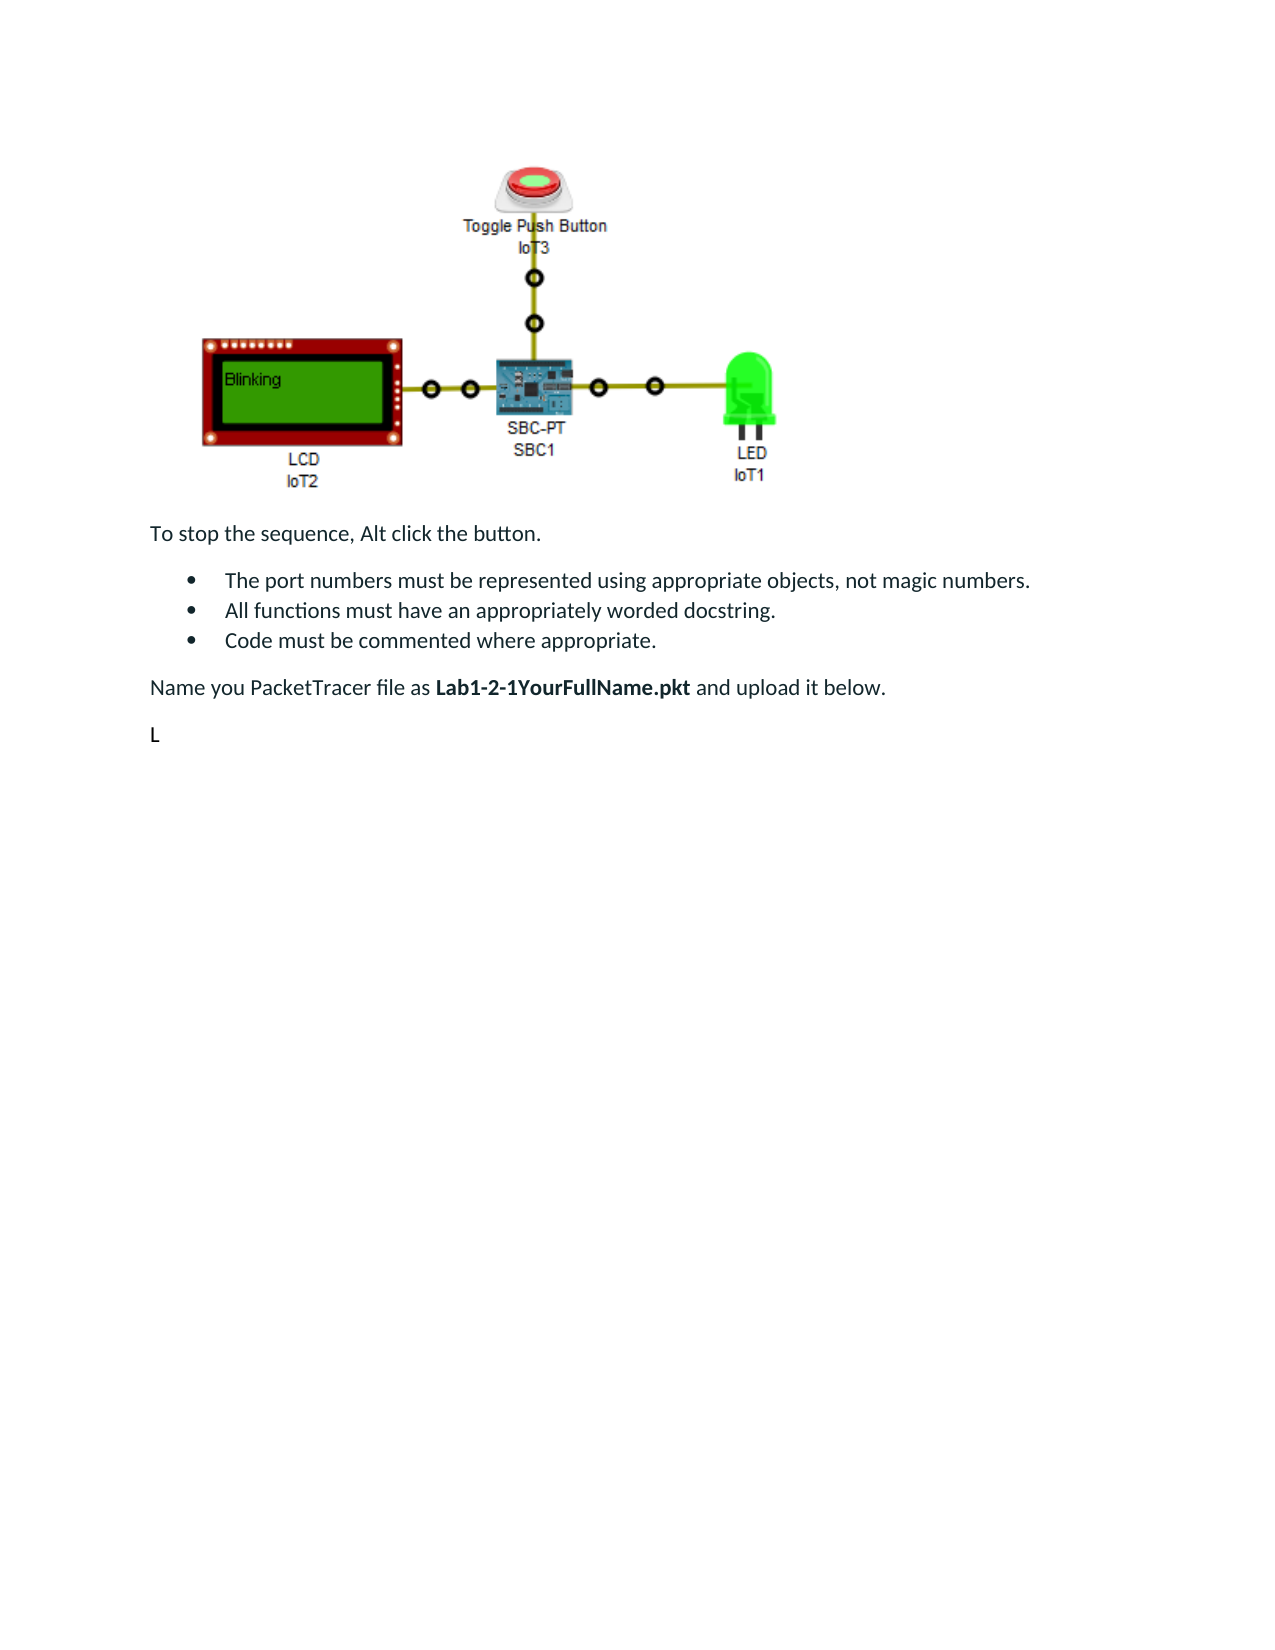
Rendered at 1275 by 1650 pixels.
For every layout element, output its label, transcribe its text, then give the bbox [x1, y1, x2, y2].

text L [150, 720, 1125, 748]
list The port numbers must be represented using appropriate objects, not magic numbers. [187, 566, 1125, 594]
list Code must be commented where appropriate. [187, 626, 1125, 654]
text To stop the sequence, Alt click the button. [150, 519, 1125, 547]
list All functions must have an appropriately worded docstring. [187, 596, 1125, 624]
text Name you PacketTracer file as Lab1-2-1YourFullName.pkt and upload it below. [150, 673, 1125, 701]
